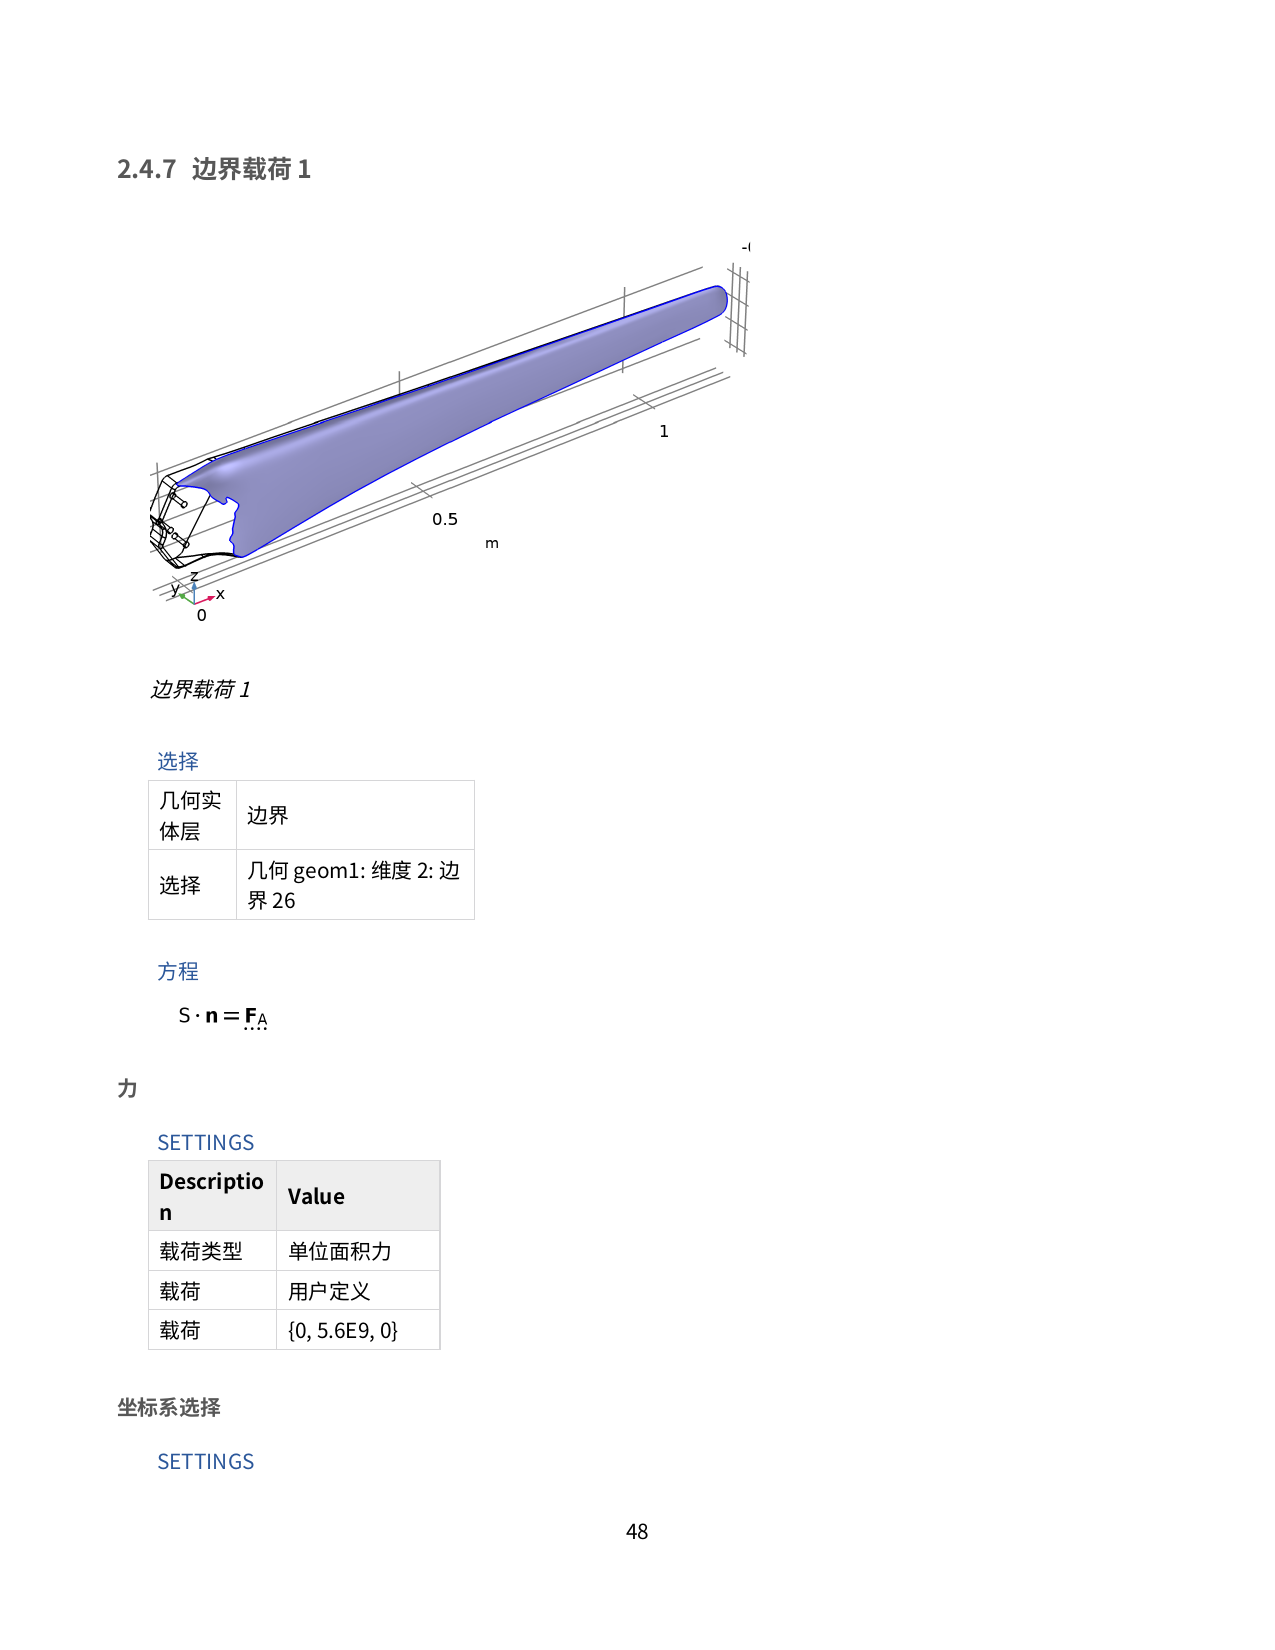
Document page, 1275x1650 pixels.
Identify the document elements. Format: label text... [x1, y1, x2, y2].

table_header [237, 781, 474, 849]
subtitle 坐标系选择 [117, 1392, 1125, 1422]
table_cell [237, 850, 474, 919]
picture [178, 1006, 268, 1031]
subtitle 边界载荷 1 [117, 150, 1125, 186]
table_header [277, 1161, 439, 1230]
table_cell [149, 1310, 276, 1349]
text Settings [157, 1126, 1125, 1156]
text Settings [157, 1445, 1125, 1475]
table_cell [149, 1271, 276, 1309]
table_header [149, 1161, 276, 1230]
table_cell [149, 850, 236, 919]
picture [150, 197, 750, 648]
subtitle 力 [117, 1072, 1125, 1103]
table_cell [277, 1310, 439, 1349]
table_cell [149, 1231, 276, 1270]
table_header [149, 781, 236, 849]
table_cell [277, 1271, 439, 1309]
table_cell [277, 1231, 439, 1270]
text 边界载荷 1 [150, 673, 1125, 703]
text 选择 [157, 745, 1125, 775]
text 方程 [157, 956, 1125, 986]
